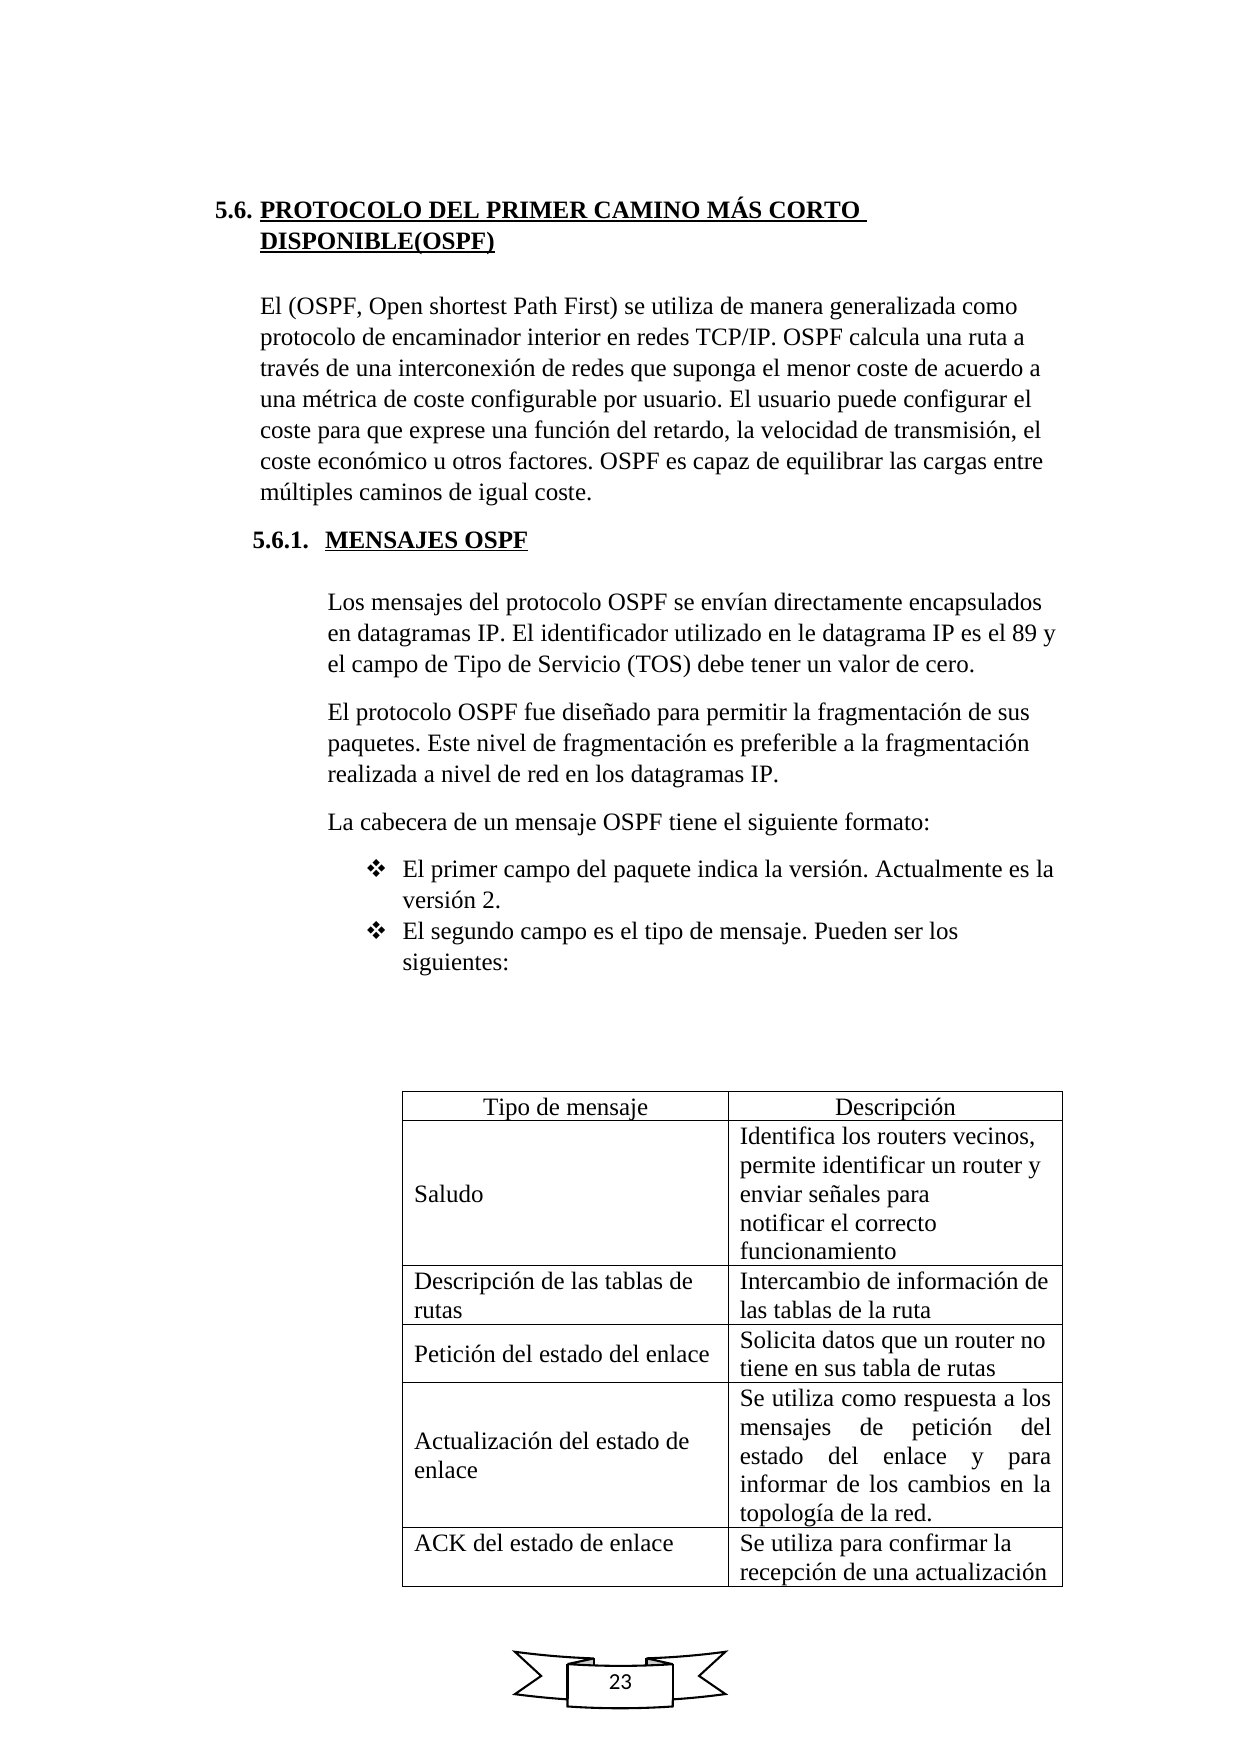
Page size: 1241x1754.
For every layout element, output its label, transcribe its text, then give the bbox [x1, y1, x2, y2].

table_header Tipo de mensaje [403, 1092, 728, 1120]
list El primer campo del paquete indica la versión. Actualmente es la versión 2. [365, 854, 1063, 914]
table_cell Petición del estado del enlace [403, 1325, 728, 1382]
text Los mensajes del protocolo OSPF se envían directamente encapsulados en datagramas IP. El identificador utilizado en le datagrama IP es el 89 y el campo de Tipo de Servicio (TOS) debe tener un valor de cero. [327, 587, 1063, 678]
table_header Descripción [729, 1092, 1062, 1120]
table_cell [729, 1528, 1062, 1586]
table_cell Saludo [403, 1121, 728, 1265]
subtitle PROTOCOLO DEL PRIMER CAMINO MÁS CORTO DISPONIBLE(OSPF) [215, 195, 1063, 289]
table_cell Identifica los routers vecinos, permite identificar un router y enviar señales para notificar el correcto funcionamiento [729, 1121, 1062, 1265]
text El (OSPF, Open shortest Path First) se utiliza de manera generalizada como protocolo de encaminador interior en redes TCP/IP. OSPF calcula una ruta a través de una interconexión de redes que suponga el menor coste de acuerdo a una métrica de coste configurable por usuario. El usuario puede configurar el coste para que exprese una función del retardo, la velocidad de transmisión, el coste económico u otros factores. OSPF es capaz de equilibrar las cargas entre múltiples caminos de igual coste. [260, 291, 1063, 506]
table_cell Actualización del estado de enlace [403, 1383, 728, 1527]
table_cell Solicita datos que un router no tiene en sus tabla de rutas [729, 1325, 1062, 1382]
subtitle MENSAJES OSPF [252, 525, 1063, 585]
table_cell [403, 1528, 728, 1586]
text El protocolo OSPF fue diseñado para permitir la fragmentación de sus paquetes. Este nivel de fragmentación es preferible a la fragmentación realizada a nivel de red en los datagramas IP. [327, 697, 1063, 788]
table_cell Descripción de las tablas de rutas [403, 1266, 728, 1324]
table_cell Intercambio de información de las tablas de la ruta [729, 1266, 1062, 1324]
list El segundo campo es el tipo de mensaje. Pueden ser los siguientes: [365, 916, 1063, 976]
text La cabecera de un mensaje OSPF tiene el siguiente formato: [327, 807, 1063, 835]
table_cell Se utiliza como respuesta a los mensajes de petición del estado del enlace y para informar de los cambios en la topología de la red. [729, 1383, 1062, 1527]
